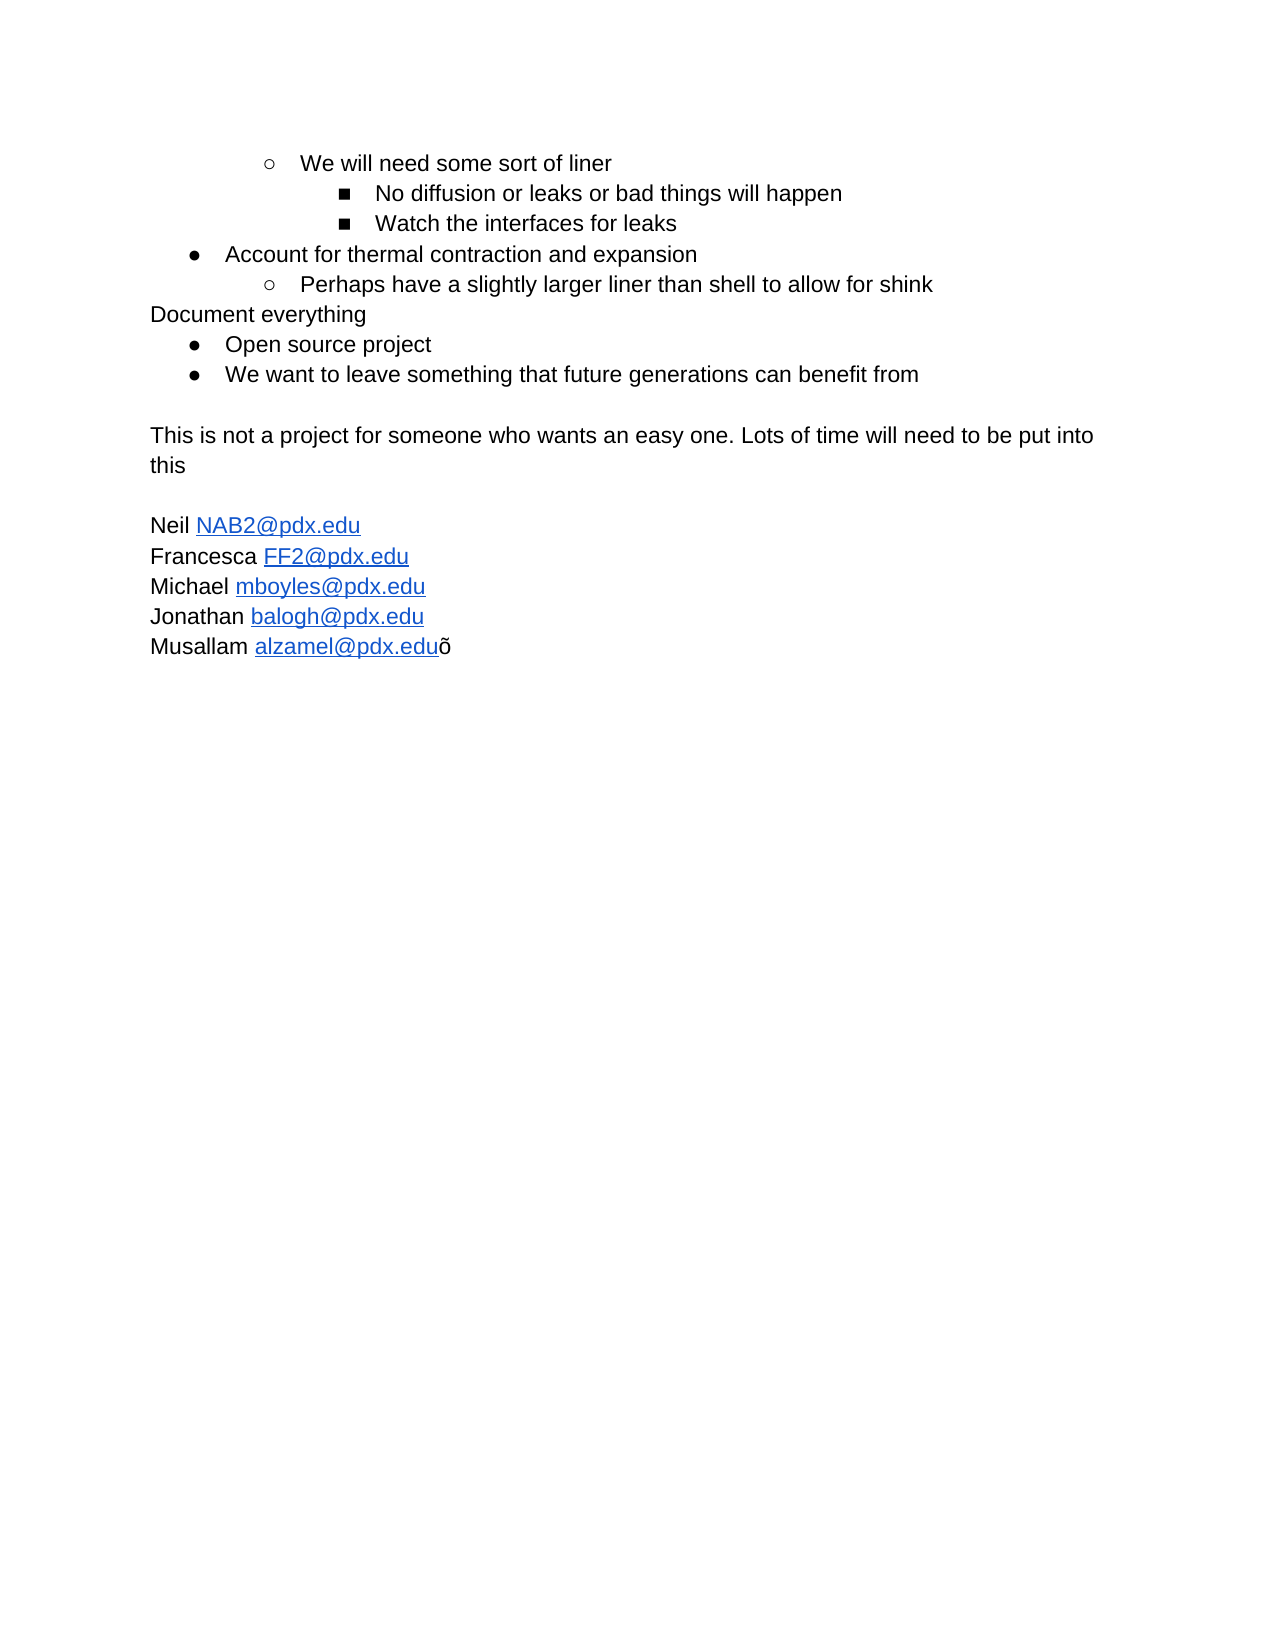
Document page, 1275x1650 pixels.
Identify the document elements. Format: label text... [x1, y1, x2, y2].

list Watch the interfaces for leaks [337, 210, 1125, 237]
list Open source project [187, 331, 1125, 358]
text Document everything [150, 301, 1125, 327]
list We want to leave something that future generations can benefit from [187, 361, 1125, 388]
list We will need some sort of liner [262, 150, 1125, 176]
text Francesca FF2@pdx.edu [150, 543, 1125, 569]
text This is not a project for someone who wants an easy one. Lots of time will need to be put into this [150, 422, 1125, 509]
list No diffusion or leaks or bad things will happen [337, 180, 1125, 207]
text Jonathan balogh@pdx.edu [150, 603, 1125, 629]
text Michael mboyles@pdx.edu [150, 573, 1125, 599]
text Neil NAB2@pdx.edu [150, 512, 1125, 539]
text Musallam alzamel@pdx.eduõ [150, 633, 1125, 660]
list Perhaps have a slightly larger liner than shell to allow for shink [262, 271, 1125, 297]
list Account for thermal contraction and expansion [187, 241, 1125, 267]
